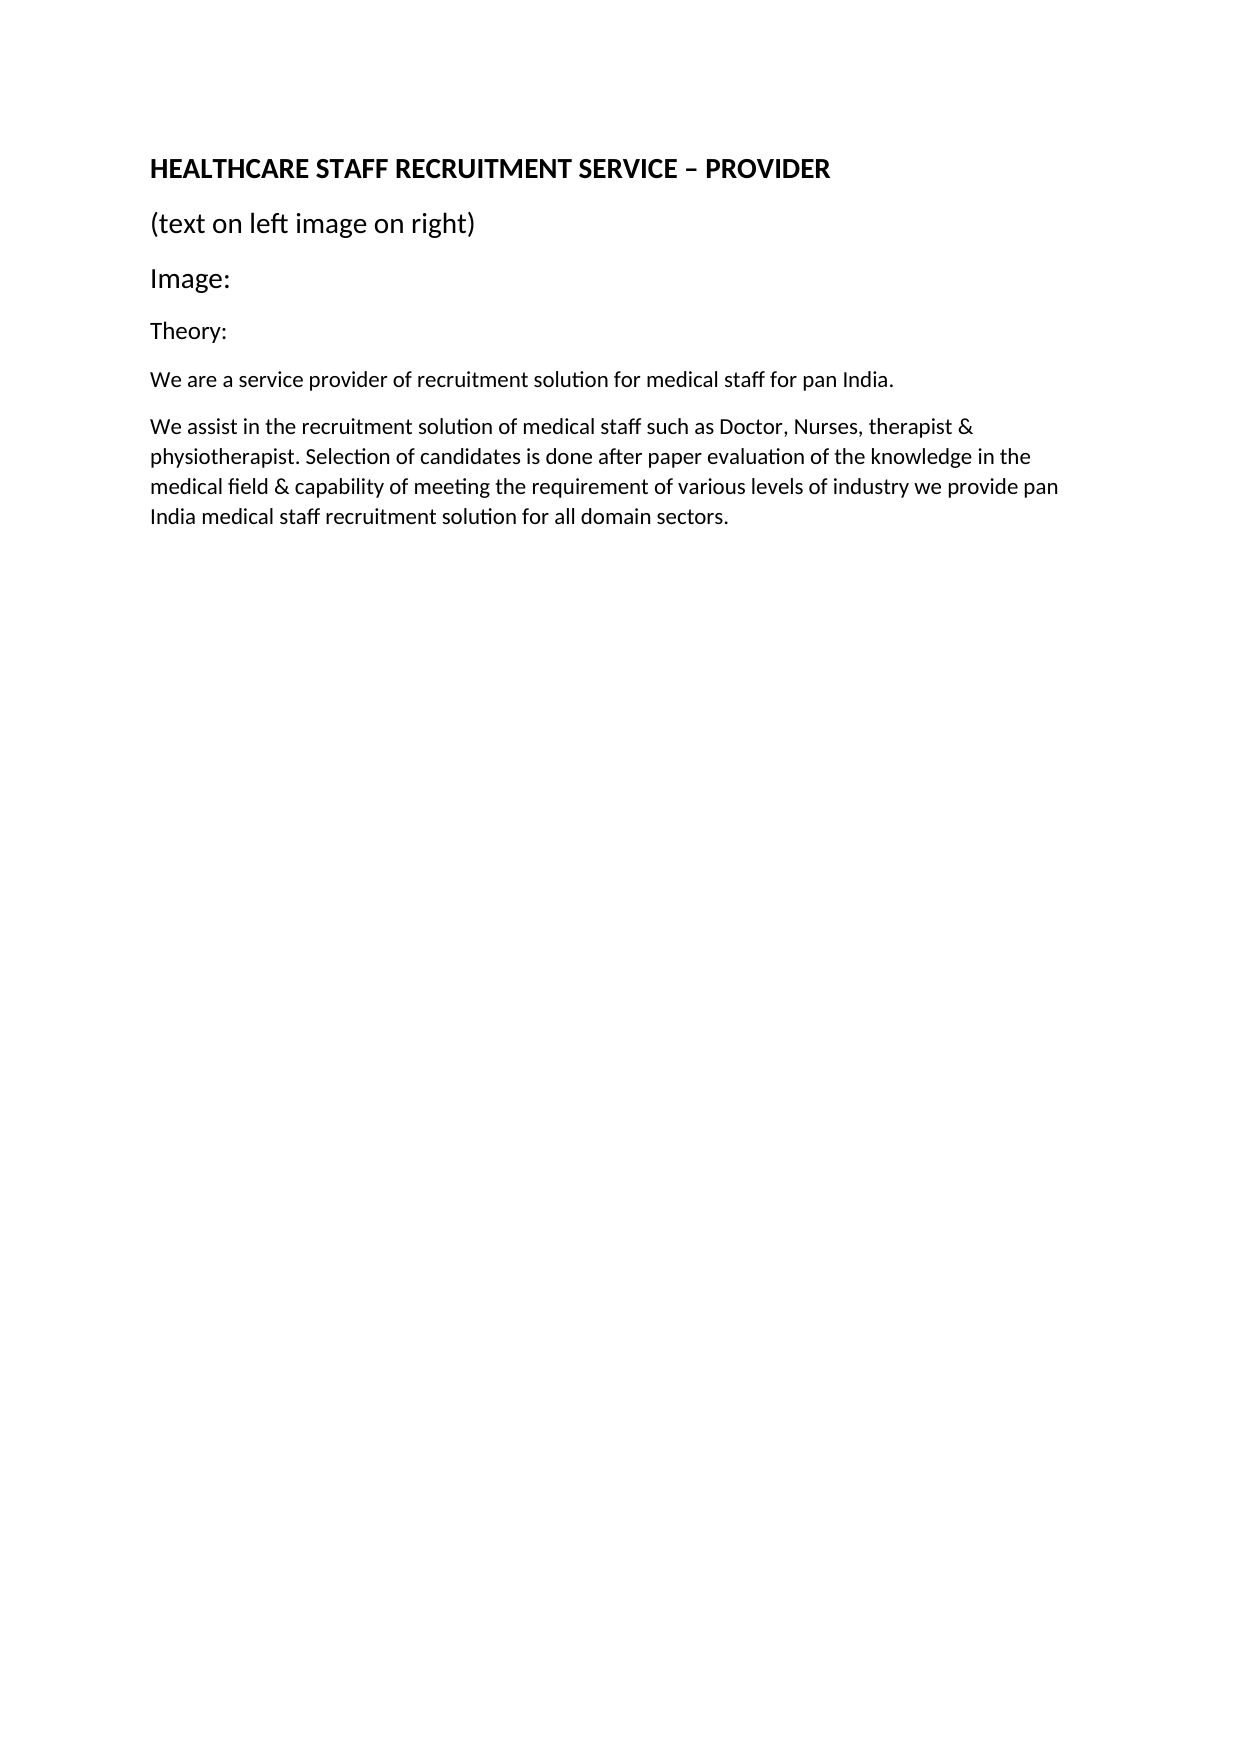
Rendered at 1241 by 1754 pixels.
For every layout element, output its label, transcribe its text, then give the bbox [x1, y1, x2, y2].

text (text on left image on right) [150, 205, 1090, 241]
text We assist in the recruitment solution of medical staff such as Doctor, Nurses, therapist & physiotherapist. Selection of candidates is done after paper evaluation of the knowledge in the medical field & capability of meeting the requirement of various levels of industry we provide pan India medical staff recruitment solution for all domain sectors. [150, 412, 1090, 530]
text HEALTHCARE STAFF RECRUITMENT SERVICE – PROVIDER [150, 150, 1090, 186]
text Theory: [150, 315, 1090, 346]
text We are a service provider of recruitment solution for medical staff for pan India. [150, 365, 1090, 393]
text Image: [150, 260, 1090, 296]
